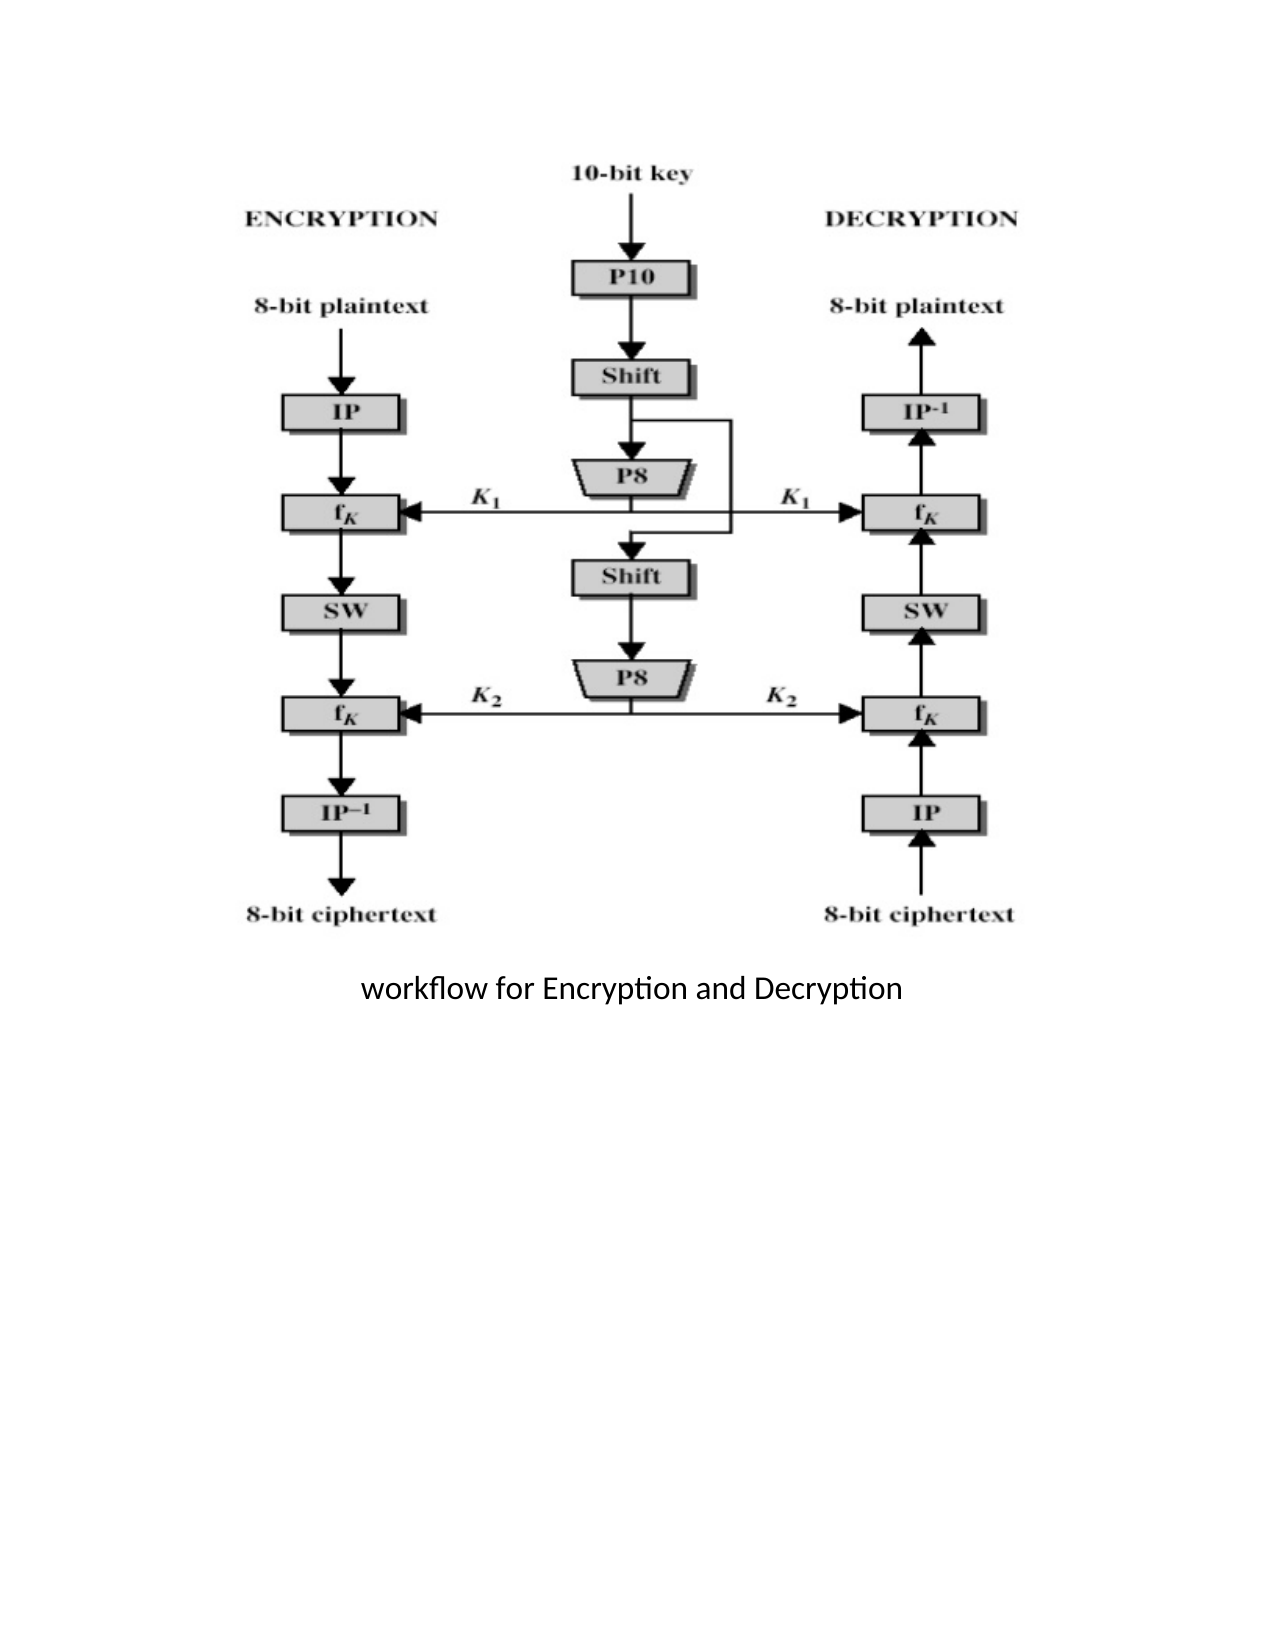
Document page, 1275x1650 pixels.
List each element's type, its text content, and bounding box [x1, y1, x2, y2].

text workflow for Encryption and Decryption [150, 967, 1125, 1008]
